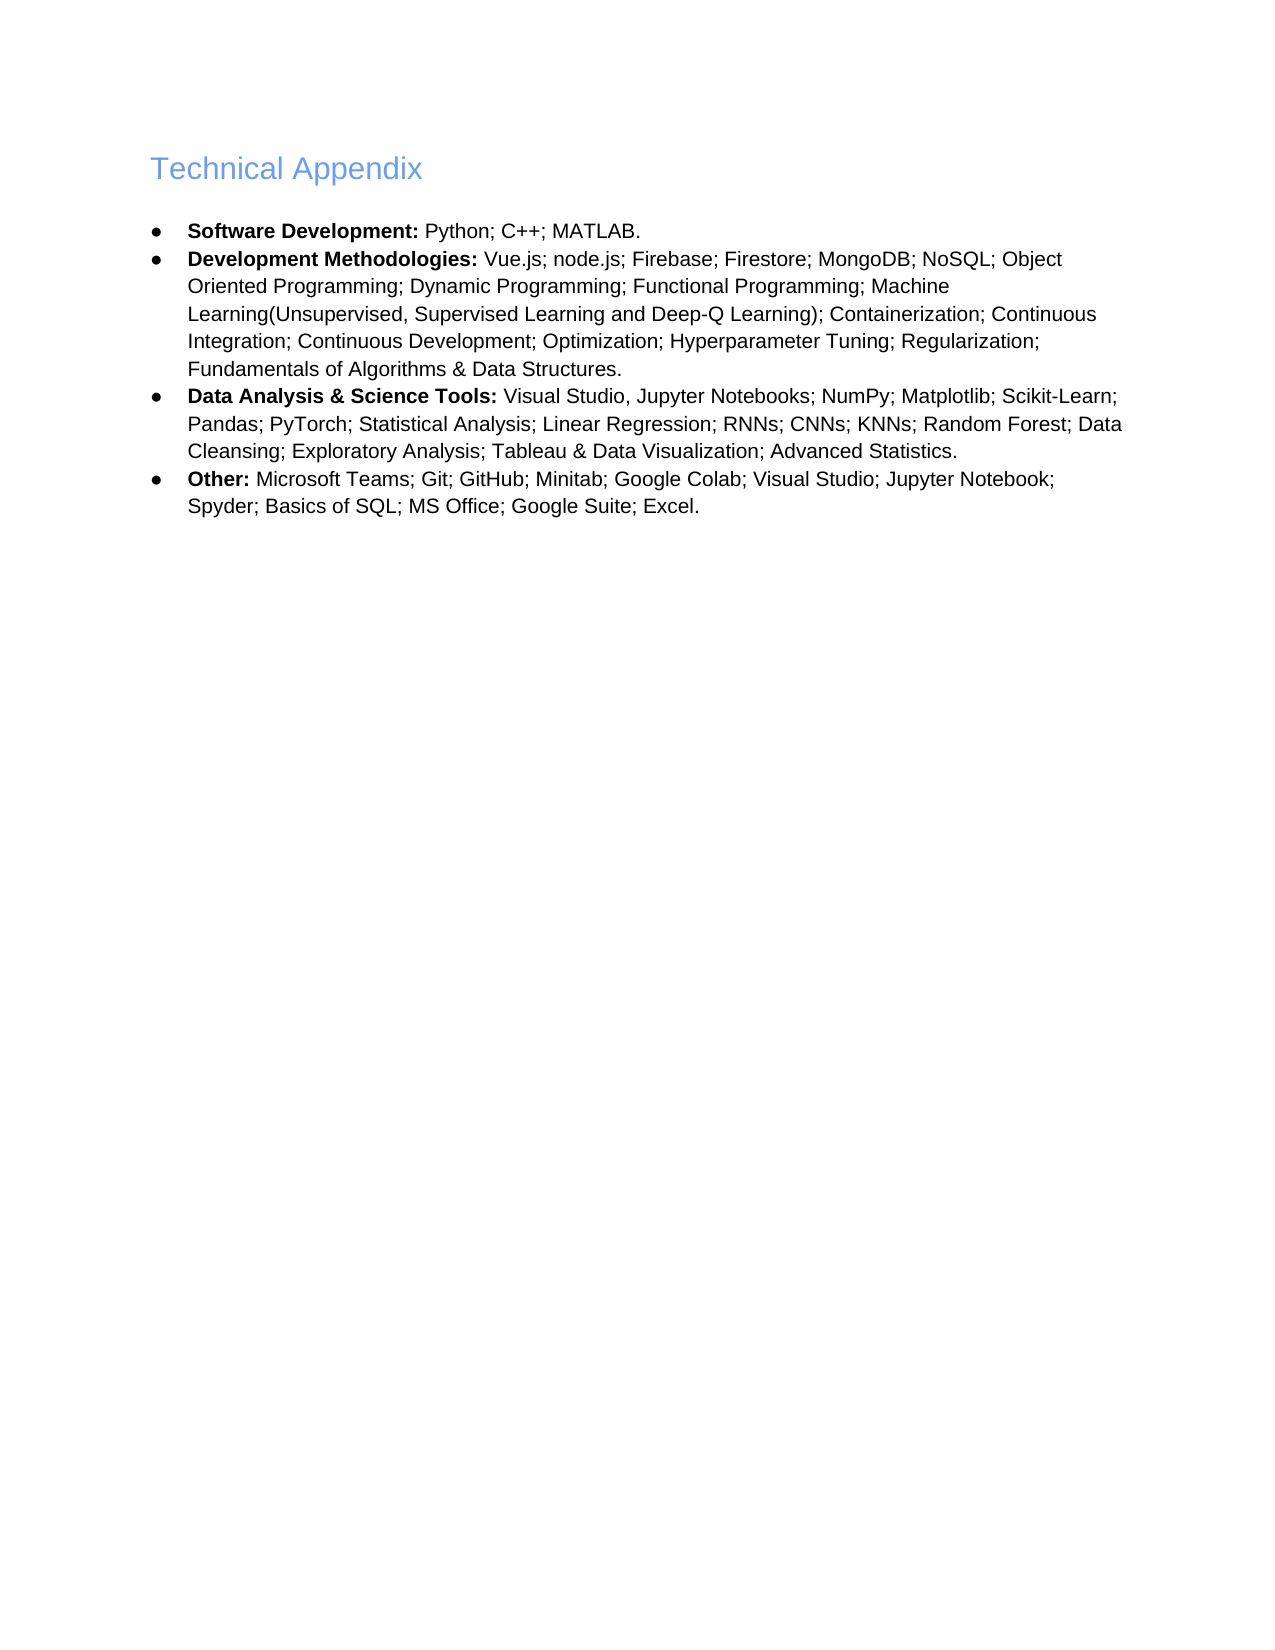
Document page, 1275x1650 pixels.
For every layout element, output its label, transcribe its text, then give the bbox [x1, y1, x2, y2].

list Development Methodologies: Vue.js; node.js; Firebase; Firestore; MongoDB; NoSQL; Object Oriented Programming; Dynamic Programming; Functional Programming; Machine Learning(Unsupervised, Supervised Learning and Deep-Q Learning); Containerization; Continuous Integration; Continuous Development; Optimization; Hyperparameter Tuning; Regularization; Fundamentals of Algorithms & Data Structures. [150, 247, 1125, 381]
subtitle Technical Appendix [150, 150, 1125, 186]
list Software Development: Python; C++; MATLAB. [150, 219, 1125, 243]
list Other: Microsoft Teams; Git; GitHub; Minitab; Google Colab; Visual Studio; Jupyter Notebook; Spyder; Basics of SQL; MS Office; Google Suite; Excel. [150, 467, 1125, 518]
list Data Analysis & Science Tools: Visual Studio, Jupyter Notebooks; NumPy; Matplotlib; Scikit-Learn; Pandas; PyTorch; Statistical Analysis; Linear Regression; RNNs; CNNs; KNNs; Random Forest; Data Cleansing; Exploratory Analysis; Tableau & Data Visualization; Advanced Statistics. [150, 384, 1125, 463]
